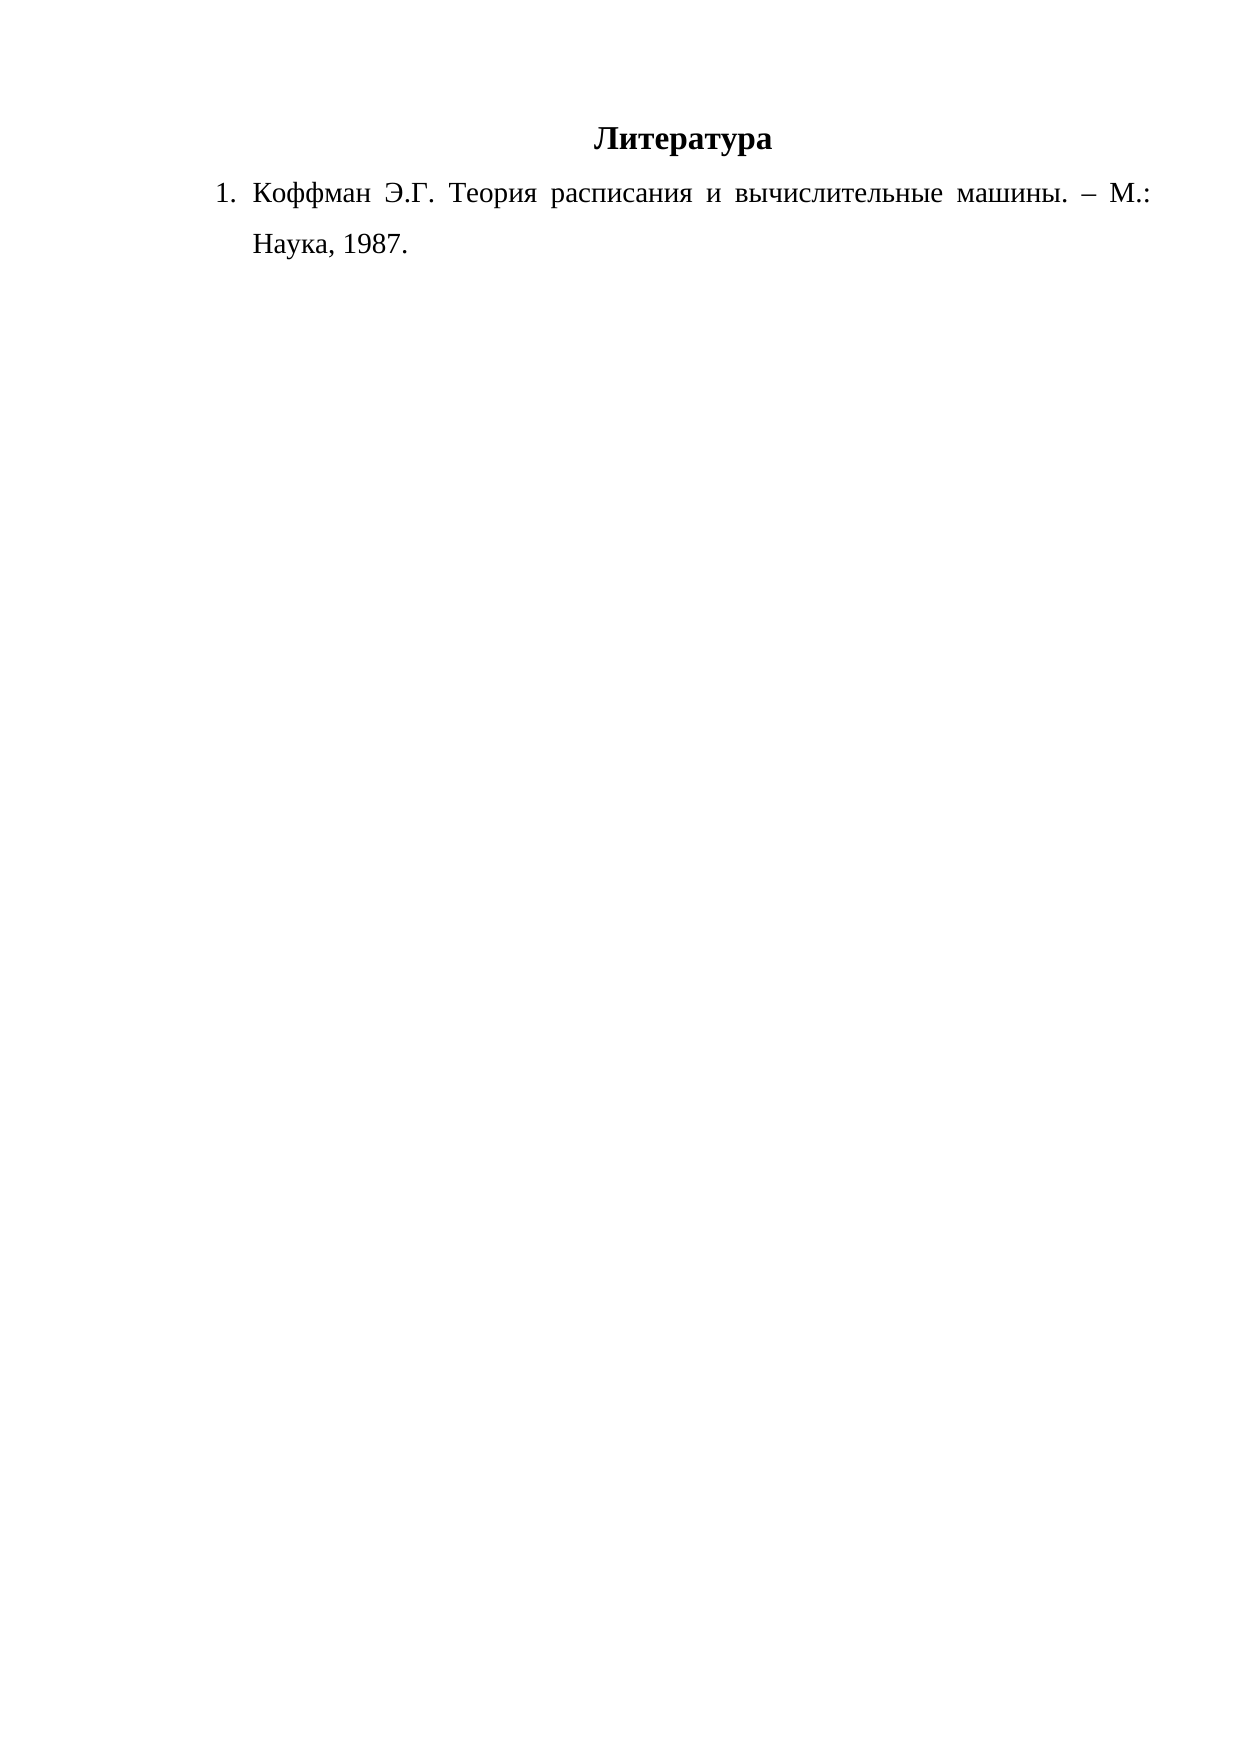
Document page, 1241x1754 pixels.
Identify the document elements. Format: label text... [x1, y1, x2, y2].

list Литература [215, 118, 1152, 156]
list Коффман Э.Г. Теория расписания и вычислительные машины. – M.: Наука, 1987. [215, 176, 1152, 259]
